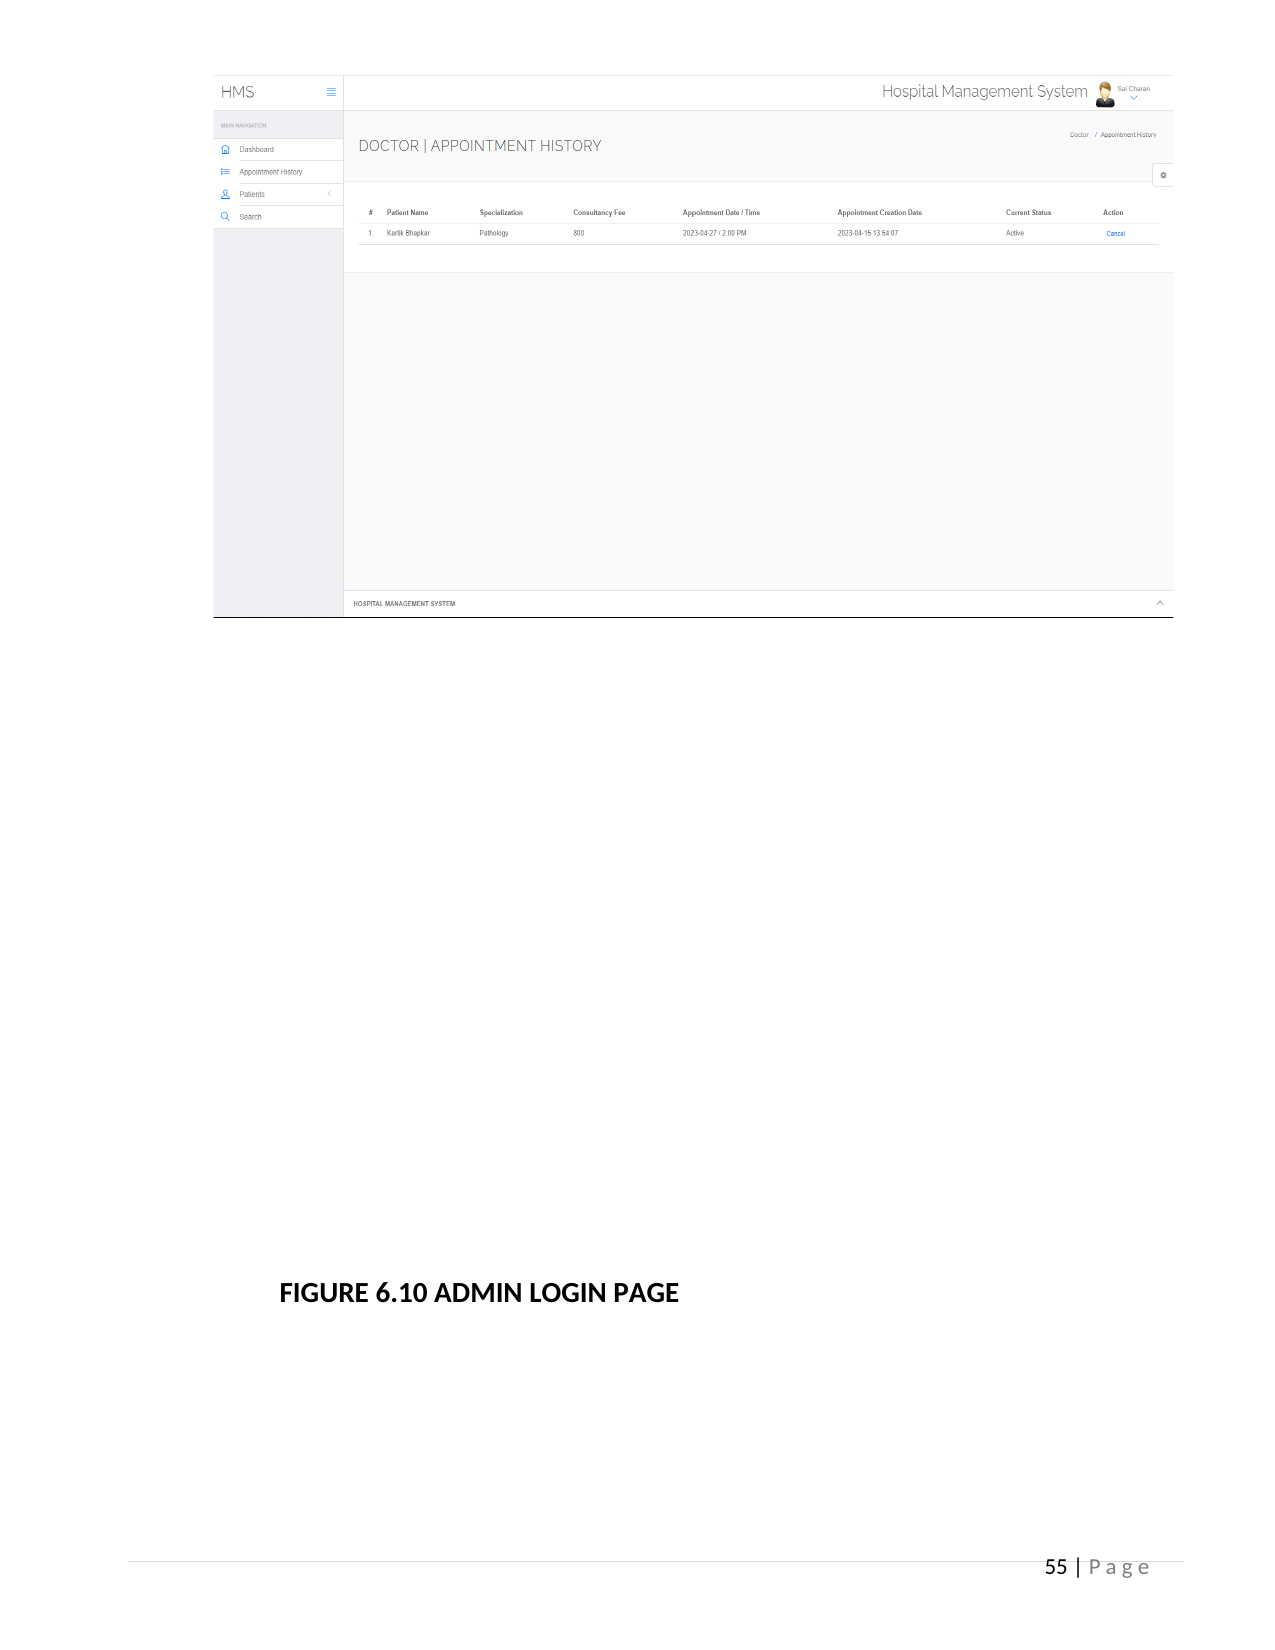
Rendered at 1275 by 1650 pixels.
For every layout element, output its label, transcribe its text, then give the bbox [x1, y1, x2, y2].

text FIGURE 6.10 ADMIN LOGIN PAGE [75, 1274, 1200, 1309]
picture [213, 75, 1174, 618]
